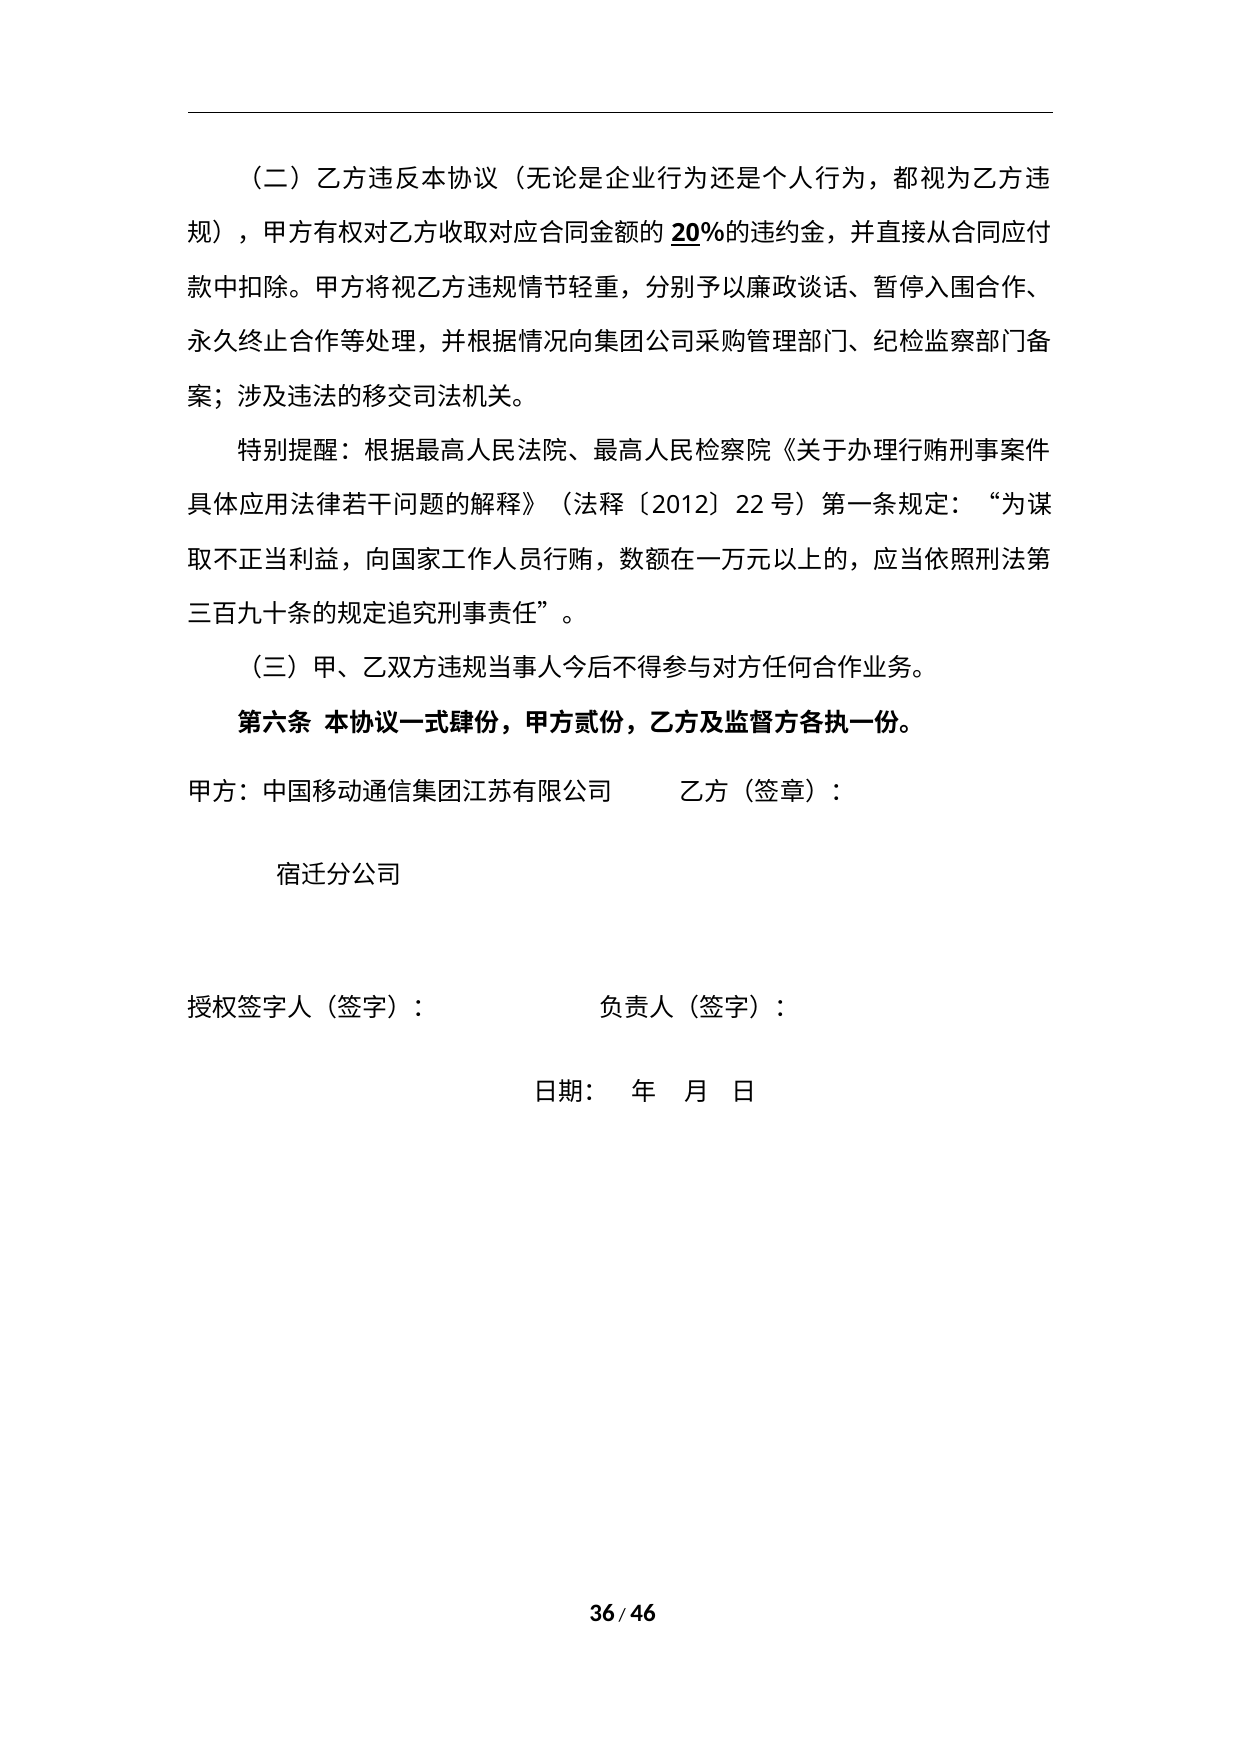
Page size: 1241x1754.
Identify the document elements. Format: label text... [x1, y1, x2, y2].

text （二）乙方违反本协议（无论是企业行为还是个人行为，都视为乙方违规），甲方有权对乙方收取对应合同金额的20％的违约金，并直接从合同应付款中扣除。甲方将视乙方违规情节轻重，分别予以廉政谈话、暂停入围合作、永久终止合作等处理，并根据情况向集团公司采购管理部门、纪检监察部门备案；涉及违法的移交司法机关。 [187, 158, 1053, 412]
text 授权签字人（签字）： 负责人（签字）： [187, 973, 1053, 1038]
text （三）甲、乙双方违规当事人今后不得参与对方任何合作业务。 [187, 648, 1053, 684]
text 宿迁分公司 [187, 840, 1053, 905]
text 第六条 本协议一式肆份，甲方贰份，乙方及监督方各执一份。 [187, 702, 1053, 738]
text 特别提醒：根据最高人民法院、最高人民检察院《关于办理行贿刑事案件具体应用法律若干问题的解释》（法释〔2012〕22号）第一条规定：“为谋取不正当利益，向国家工作人员行贿，数额在一万元以上的，应当依照刑法第三百九十条的规定追究刑事责任”。 [187, 430, 1053, 630]
text 日期： 年 月 日 [187, 1057, 1053, 1122]
text 甲方：中国移动通信集团江苏有限公司 乙方（签章）： [187, 757, 1053, 822]
